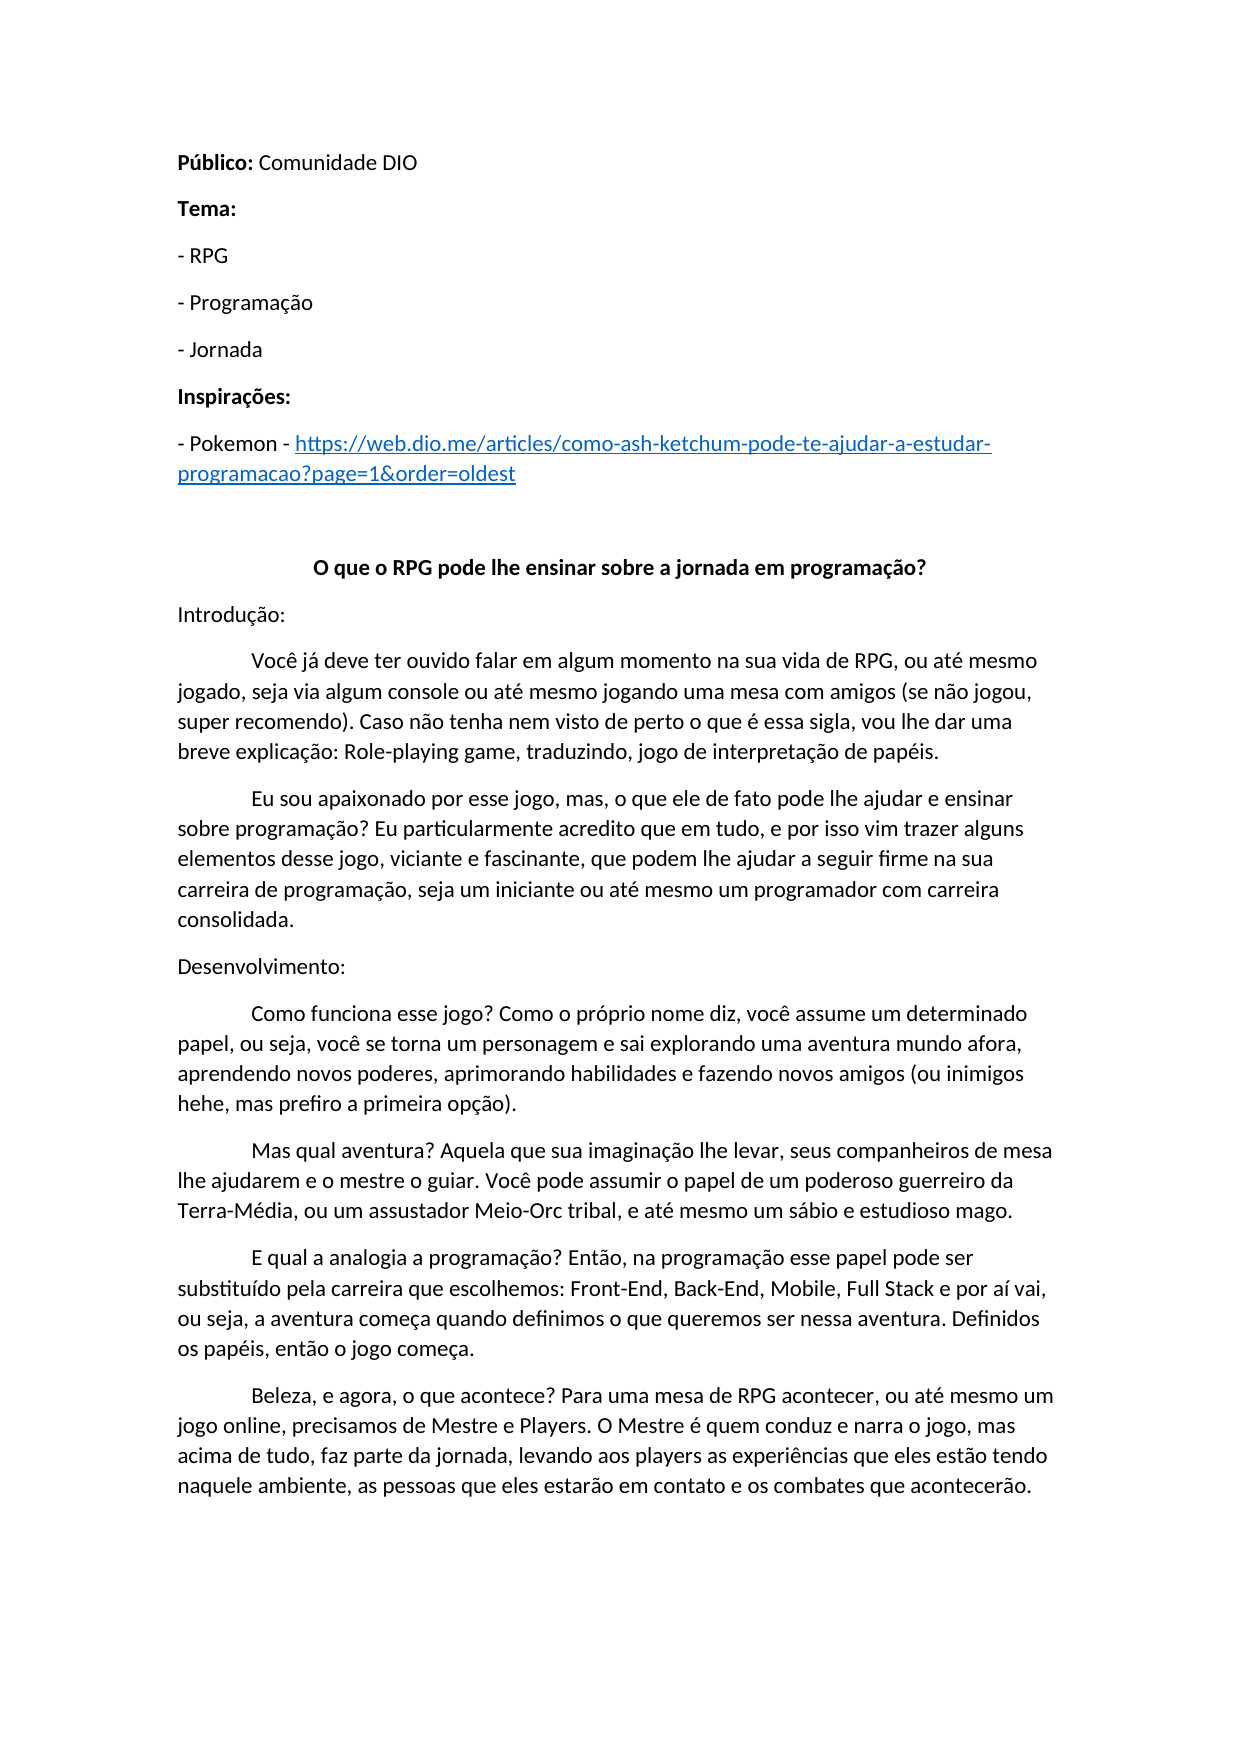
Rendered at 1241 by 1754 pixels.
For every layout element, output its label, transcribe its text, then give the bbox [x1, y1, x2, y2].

text Como funciona esse jogo? Como o próprio nome diz, você assume um determinado papel, ou seja, você se torna um personagem e sai explorando uma aventura mundo afora, aprendendo novos poderes, aprimorando habilidades e fazendo novos amigos (ou inimigos hehe, mas prefiro a primeira opção). [177, 999, 1063, 1117]
text Você já deve ter ouvido falar em algum momento na sua vida de RPG, ou até mesmo jogado, seja via algum console ou até mesmo jogando uma mesa com amigos (se não jogou, super recomendo). Caso não tenha nem visto de perto o que é essa sigla, vou lhe dar uma breve explicação: Role-playing game, traduzindo, jogo de interpretação de papéis. [177, 647, 1063, 765]
text Introdução: [177, 600, 1063, 628]
text - RPG [177, 241, 1063, 269]
text Inspirações: [177, 382, 1063, 410]
text O que o RPG pode lhe ensinar sobre a jornada em programação? [177, 553, 1063, 581]
text - Pokemon - https://web.dio.me/articles/como-ash-ketchum-pode-te-ajudar-a-estudar-programacao?page=1&order=oldest [177, 429, 1063, 487]
text E qual a analogia a programação? Então, na programação esse papel pode ser substituído pela carreira que escolhemos: Front-End, Back-End, Mobile, Full Stack e por aí vai, ou seja, a aventura começa quando definimos o que queremos ser nessa aventura. Definidos os papéis, então o jogo começa. [177, 1243, 1063, 1362]
text - Programação [177, 288, 1063, 316]
text - Jornada [177, 335, 1063, 363]
text Eu sou apaixonado por esse jogo, mas, o que ele de fato pode lhe ajudar e ensinar sobre programação? Eu particularmente acredito que em tudo, e por isso vim trazer alguns elementos desse jogo, viciante e fascinante, que podem lhe ajudar a seguir firme na sua carreira de programação, seja um iniciante ou até mesmo um programador com carreira consolidada. [177, 784, 1063, 933]
text Tema: [177, 194, 1063, 222]
text Desenvolvimento: [177, 952, 1063, 980]
text Público: Comunidade DIO [177, 148, 1063, 176]
text Mas qual aventura? Aquela que sua imaginação lhe levar, seus companheiros de mesa lhe ajudarem e o mestre o guiar. Você pode assumir o papel de um poderoso guerreiro da Terra-Média, ou um assustador Meio-Orc tribal, e até mesmo um sábio e estudioso mago. [177, 1136, 1063, 1224]
text Beleza, e agora, o que acontece? Para uma mesa de RPG acontecer, ou até mesmo um jogo online, precisamos de Mestre e Players. O Mestre é quem conduz e narra o jogo, mas acima de tudo, faz parte da jornada, levando aos players as experiências que eles estão tendo naquele ambiente, as pessoas que eles estarão em contato e os combates que acontecerão. [177, 1381, 1063, 1499]
